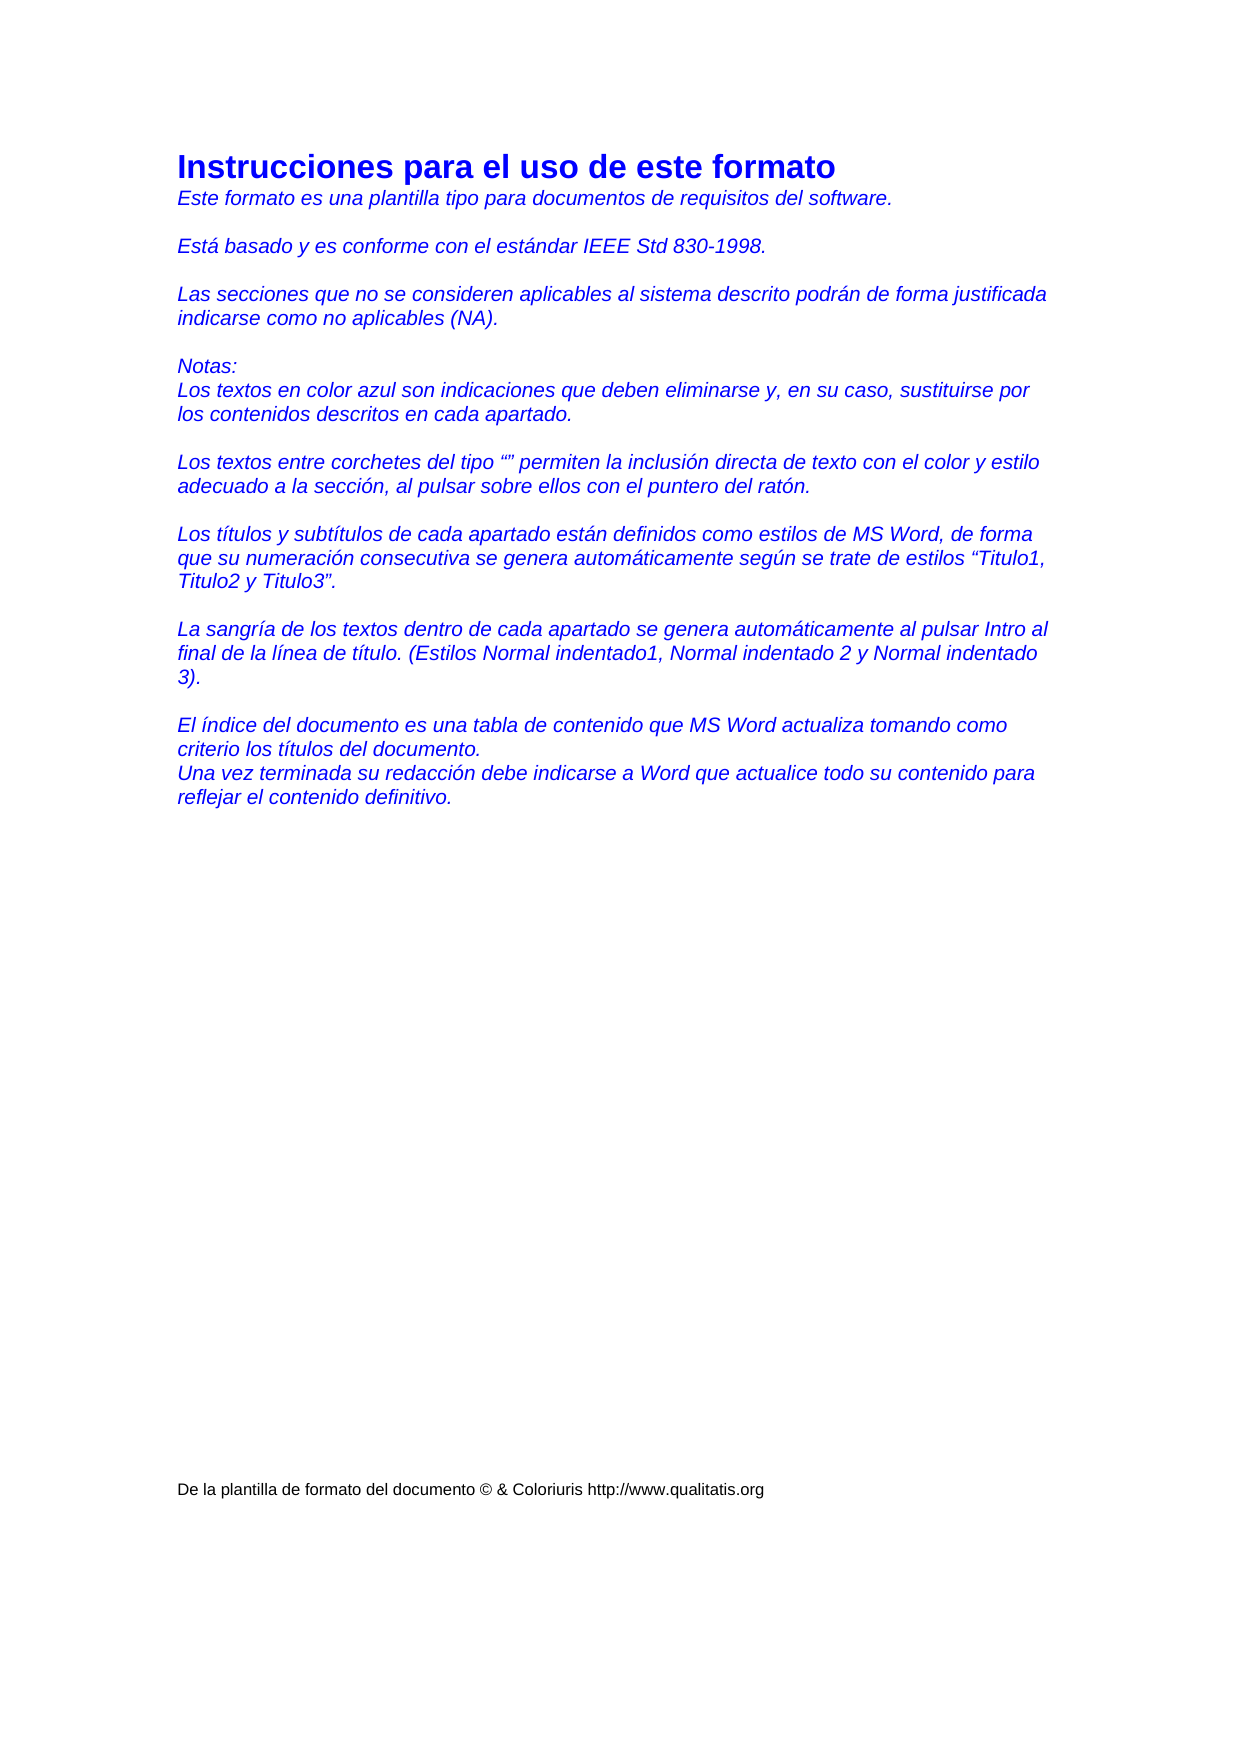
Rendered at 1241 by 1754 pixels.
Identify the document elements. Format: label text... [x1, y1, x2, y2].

text Está basado y es conforme con el estándar IEEE Std 830-1998. [177, 234, 1063, 258]
text Los títulos y subtítulos de cada apartado están definidos como estilos de MS Word, de forma que su numeración consecutiva se genera automáticamente según se trate de estilos “Titulo1, Titulo2 y Titulo3”. [177, 521, 1063, 593]
text Notas: [177, 354, 1063, 378]
text De la plantilla de formato del documento © & Coloriuris http://www.qualitatis.org [177, 1480, 1063, 1499]
text Este formato es una plantilla tipo para documentos de requisitos del software. [177, 186, 1063, 210]
text Los textos en color azul son indicaciones que deben eliminarse y, en su caso, sustituirse por los contenidos descritos en cada apartado. [177, 378, 1063, 426]
text Los textos entre corchetes del tipo “” permiten la inclusión directa de texto con el color y estilo adecuado a la sección, al pulsar sobre ellos con el puntero del ratón. [177, 449, 1063, 497]
text El índice del documento es una tabla de contenido que MS Word actualiza tomando como criterio los títulos del documento. [177, 713, 1063, 761]
text Una vez terminada su redacción debe indicarse a Word que actualice todo su contenido para reflejar el contenido definitivo. [177, 761, 1063, 809]
text La sangría de los textos dentro de cada apartado se genera automáticamente al pulsar Intro al final de la línea de título. (Estilos Normal indentado1, Normal indentado 2 y Normal indentado 3). [177, 617, 1063, 689]
text Instrucciones para el uso de este formato [177, 148, 1063, 186]
text Las secciones que no se consideren aplicables al sistema descrito podrán de forma justificada indicarse como no aplicables (NA). [177, 282, 1063, 330]
